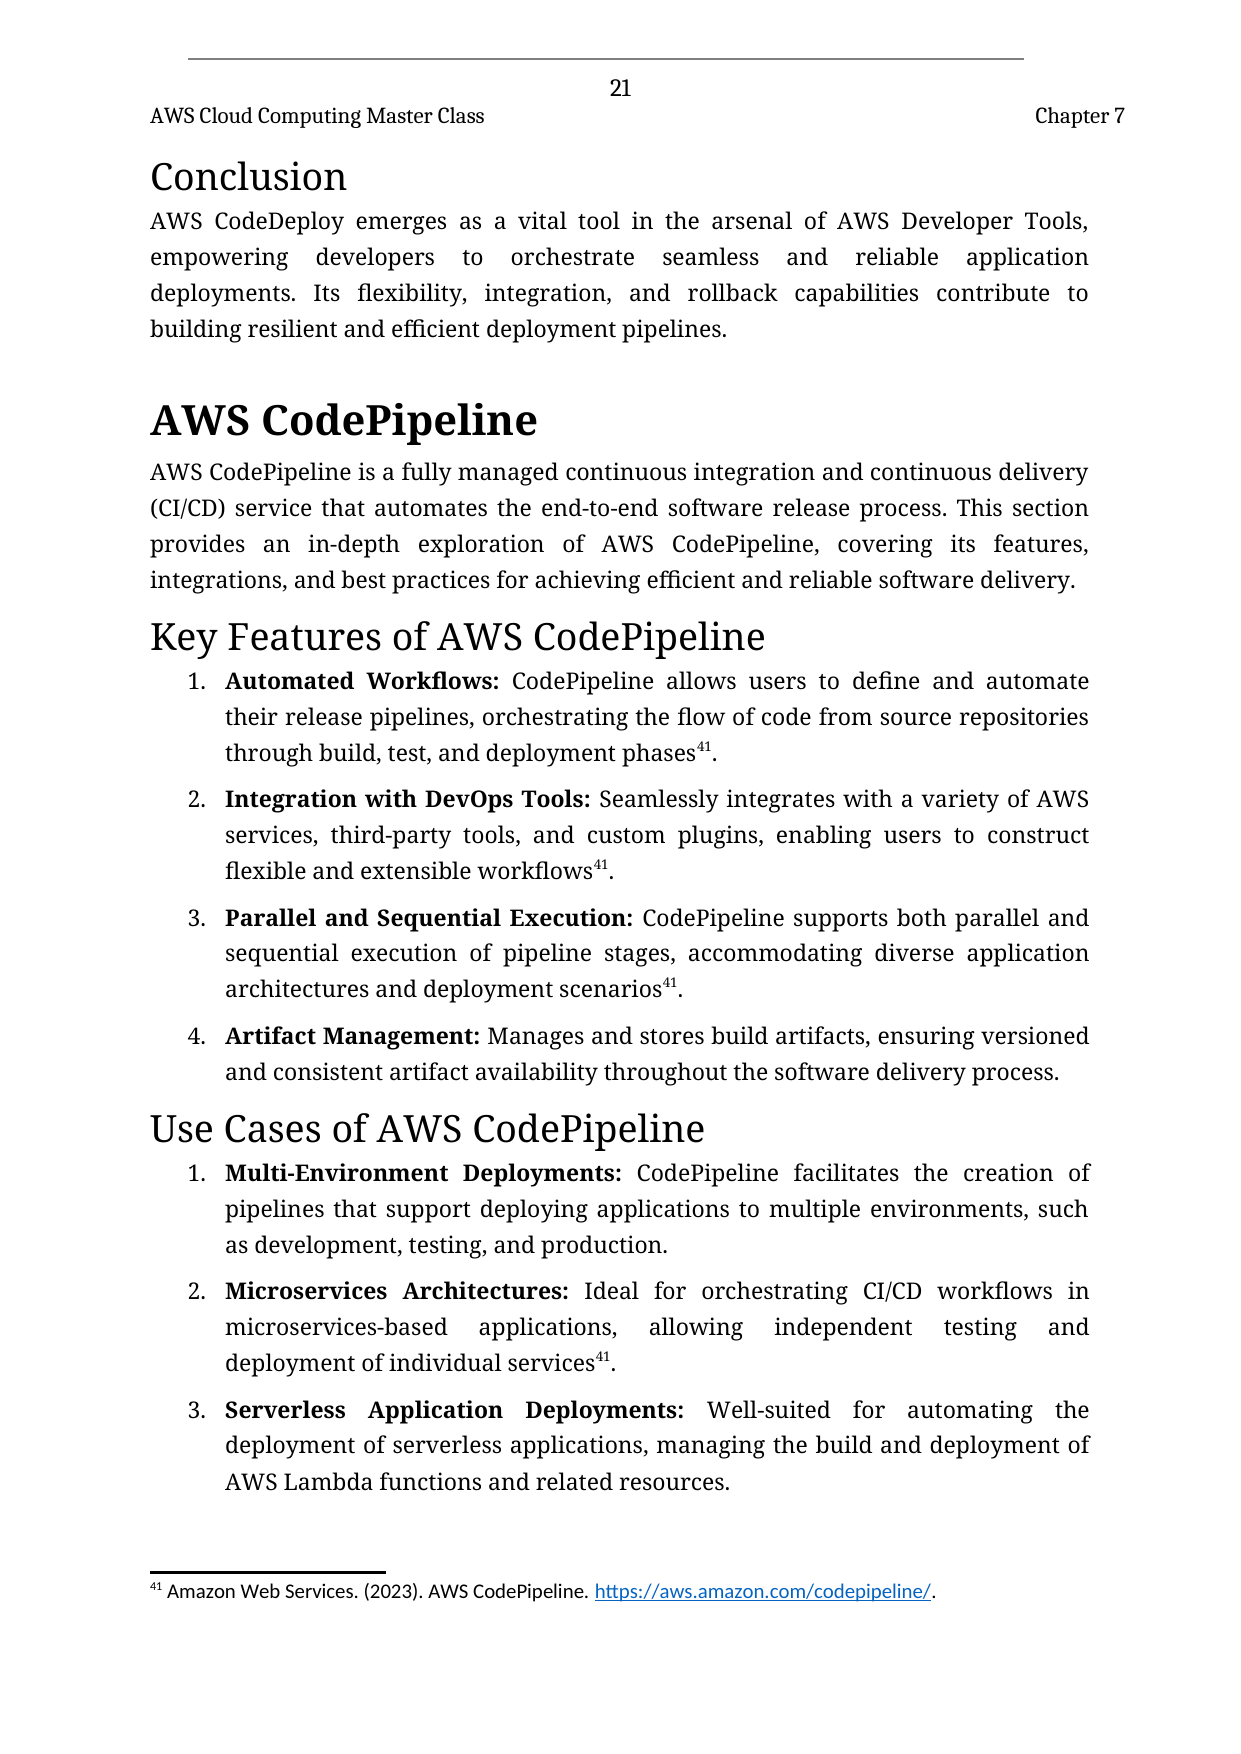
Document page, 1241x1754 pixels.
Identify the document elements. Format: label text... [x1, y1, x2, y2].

text AWS CodePipeline is a fully managed continuous integration and continuous delivery (CI/CD) service that automates the end-to-end software release process. This section provides an in-depth exploration of AWS CodePipeline, covering its features, integrations, and best practices for achieving efficient and reliable software delivery. [150, 456, 1090, 595]
text Conclusion [150, 150, 1090, 201]
text Key Features of AWS CodePipeline [150, 610, 1090, 661]
text AWS CodeDeploy emerges as a vital tool in the arsenal of AWS Developer Tools, empowering developers to orchestrate seamless and reliable application deployments. Its flexibility, integration, and rollback capabilities contribute to building resilient and efficient deployment pipelines. [150, 205, 1090, 344]
list Multi-Environment Deployments: CodePipeline facilitates the creation of pipelines that support deploying applications to multiple environments, such as development, testing, and production. [187, 1157, 1090, 1260]
text AWS CodePipeline [150, 391, 1090, 447]
list Integration with DevOps Tools: Seamlessly integrates with a variety of AWS services, third-party tools, and custom plugins, enabling users to construct flexible and extensible workflows41. [187, 783, 1090, 886]
list Parallel and Sequential Execution: CodePipeline supports both parallel and sequential execution of pipeline stages, accommodating diverse application architectures and deployment scenarios41. [187, 901, 1090, 1004]
list Automated Workflows: CodePipeline allows users to define and automate their release pipelines, orchestrating the flow of code from source repositories through build, test, and deployment phases. [187, 665, 1090, 768]
list Artifact Management: Manages and stores build artifacts, ensuring versioned and consistent artifact availability throughout the software delivery process. [187, 1020, 1090, 1087]
list Serverless Application Deployments: Well-suited for automating the deployment of serverless applications, managing the build and deployment of AWS Lambda functions and related resources. [187, 1393, 1090, 1497]
list Microservices Architectures: Ideal for orchestrating CI/CD workflows in microservices-based applications, allowing independent testing and deployment of individual services41. [187, 1275, 1090, 1378]
text Use Cases of AWS CodePipeline [150, 1102, 1090, 1153]
